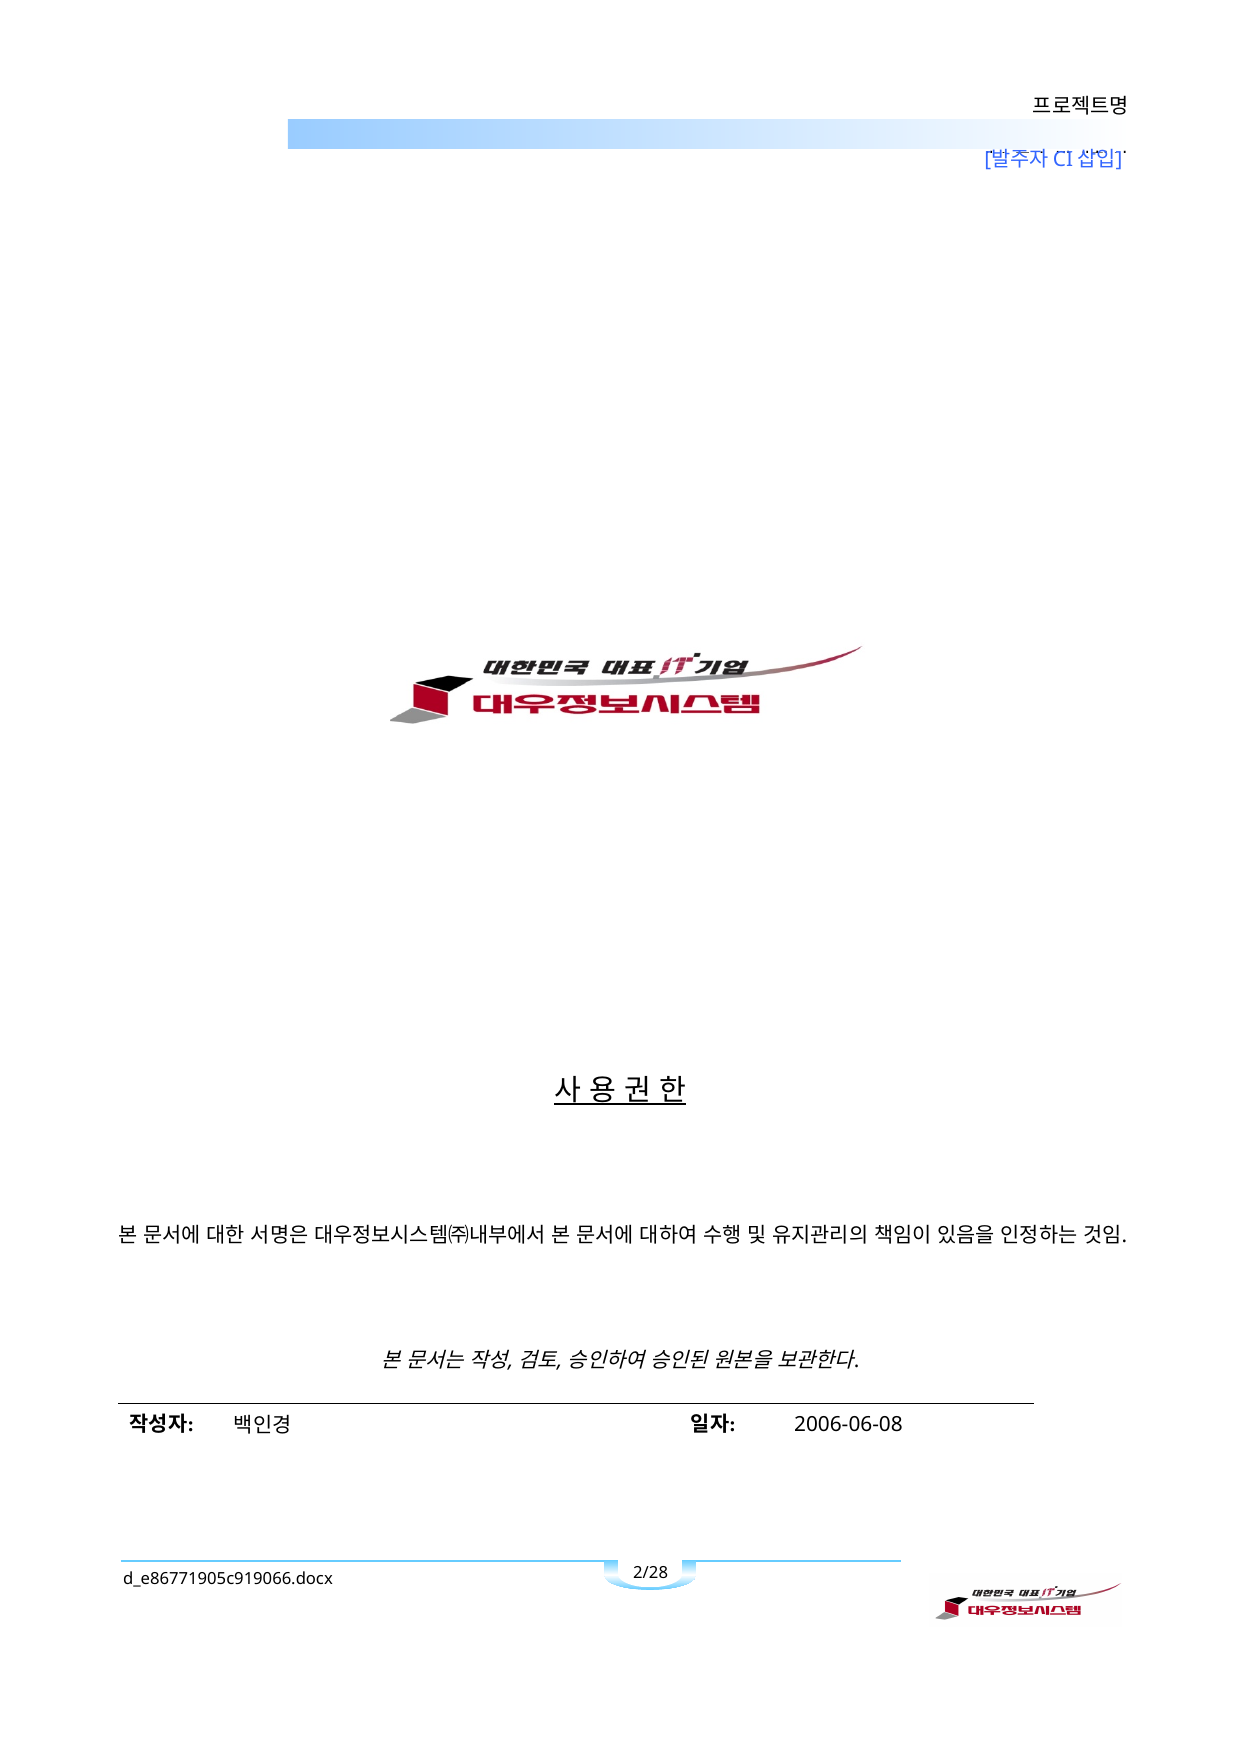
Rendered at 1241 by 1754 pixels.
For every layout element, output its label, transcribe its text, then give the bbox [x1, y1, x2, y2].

title 사 용 권 한 [118, 1050, 1122, 1125]
picture [373, 625, 867, 739]
text 본 문서에 대한 서명은 대우정보시스템㈜내부에서 본 문서에 대하여 수행 및 유지관리의 책임이 있음을 인정하는 것임. [118, 1214, 1122, 1252]
picture [929, 1573, 1123, 1627]
table_header 2006-06-08 [783, 1404, 1034, 1466]
text 본 문서는 작성, 검토, 승인하여 승인된 원본을 보관한다. [118, 1340, 1122, 1377]
table_header 백인경 [223, 1404, 679, 1466]
table_header 일자: [679, 1404, 783, 1466]
table_header 작성자: [118, 1404, 222, 1466]
